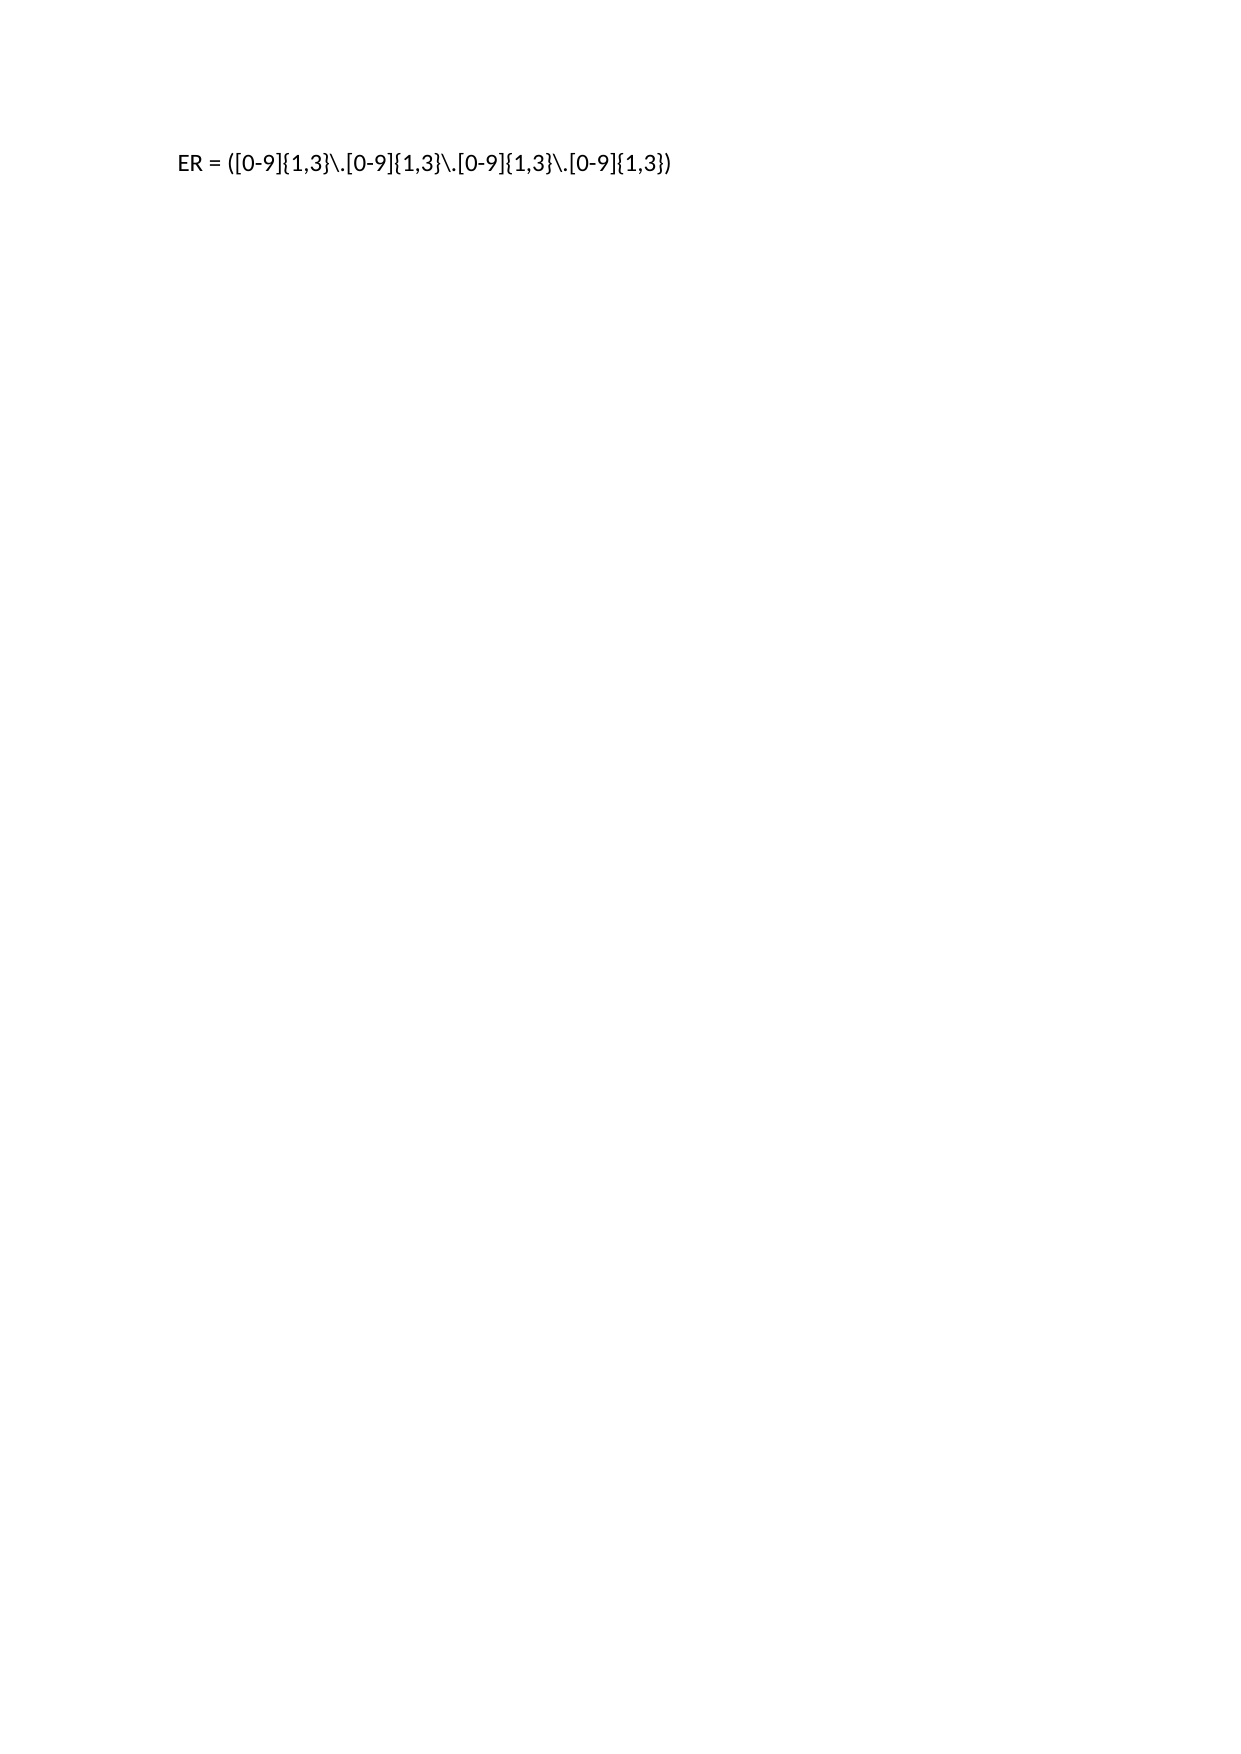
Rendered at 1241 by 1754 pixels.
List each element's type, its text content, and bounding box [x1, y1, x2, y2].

list ER = ([0-9]{1,3}\.[0-9]{1,3}\.[0-9]{1,3}\.[0-9]{1,3}) [177, 148, 1122, 178]
